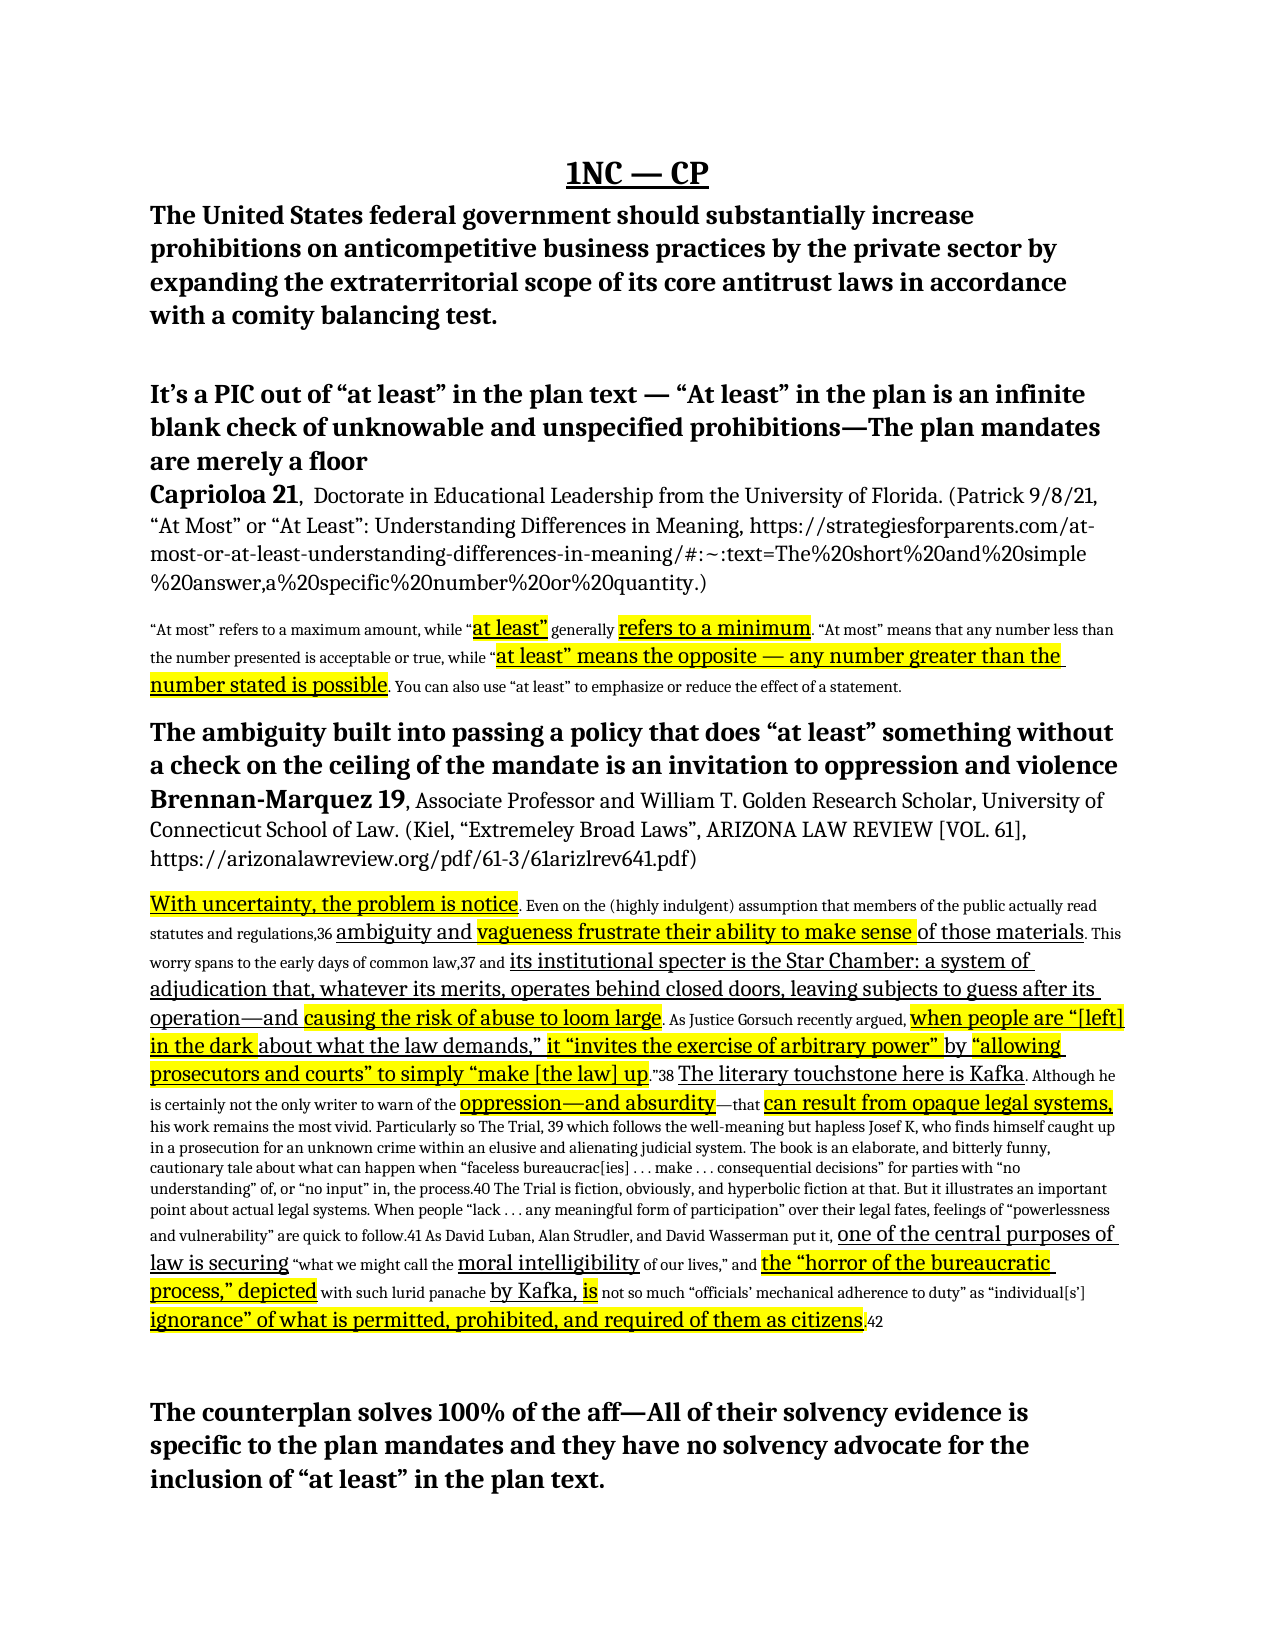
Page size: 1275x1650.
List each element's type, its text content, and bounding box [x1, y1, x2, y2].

subtitle The United States federal government should substantially increase prohibitions on anticompetitive business practices by the private sector by expanding the extraterritorial scope of its core antitrust laws in accordance with a comity balancing test. [150, 200, 1125, 331]
subtitle 1NC — CP [150, 154, 1125, 192]
subtitle The counterplan solves 100% of the aff—All of their solvency evidence is specific to the plan mandates and they have no solvency advocate for the inclusion of “at least” in the plan text. [150, 1397, 1125, 1495]
text With uncertainty, the problem is notice. Even on the (highly indulgent) assumption that members of the public actually read statutes and regulations,36 ambiguity and vagueness frustrate their ability to make sense of those materials. This worry spans to the early days of common law,37 and its institutional specter is the Star Chamber: a system of adjudication that, whatever its merits, operates behind closed doors, leaving subjects to guess after its operation—and causing the risk of abuse to loom large. As Justice Gorsuch recently argued, when people are “[left] in the dark about what the law demands,” it “invites the exercise of arbitrary power” by “allowing prosecutors and courts” to simply “make [the law] up.”38 The literary touchstone here is Kafka. Although he is certainly not the only writer to warn of the oppression—and absurdity—that can result from opaque legal systems, his work remains the most vivid. Particularly so The Trial, 39 which follows the well-meaning but hapless Josef K, who finds himself caught up in a prosecution for an unknown crime within an elusive and alienating judicial system. The book is an elaborate, and bitterly funny, cautionary tale about what can happen when “faceless bureaucrac[ies] . . . make . . . consequential decisions” for parties with “no understanding” of, or “no input” in, the process.40 The Trial is fiction, obviously, and hyperbolic fiction at that. But it illustrates an important point about actual legal systems. When people “lack . . . any meaningful form of participation” over their legal fates, feelings of “powerlessness and vulnerability” are quick to follow.41 As David Luban, Alan Strudler, and David Wasserman put it, one of the central purposes of law is securing “what we might call the moral intelligibility of our lives,” and the “horror of the bureaucratic process,” depicted with such lurid panache by Kafka, is not so much “officials’ mechanical adherence to duty” as “individual[s’] ignorance” of what is permitted, prohibited, and required of them as citizens.42 [150, 891, 1125, 1333]
text “At most” refers to a maximum amount, while “at least” generally refers to a minimum. “At most” means that any number less than the number presented is acceptable or true, while “at least” means the opposite — any number greater than the number stated is possible. You can also use “at least” to emphasize or reduce the effect of a statement. [150, 615, 1125, 698]
subtitle It’s a PIC out of “at least” in the plan text — “At least” in the plan is an infinite blank check of unknowable and unspecified prohibitions—The plan mandates are merely a floor [150, 379, 1125, 477]
text Brennan-Marquez 19, Associate Professor and William T. Golden Research Scholar, University of Connecticut School of Law. (Kiel, “Extremeley Broad Laws”, ARIZONA LAW REVIEW [VOL. 61], https://arizonalawreview.org/pdf/61-3/61arizlrev641.pdf) [150, 784, 1125, 872]
text Caprioloa 21, Doctorate in Educational Leadership from the University of Florida. (Patrick 9/8/21, “At Most” or “At Least”: Understanding Differences in Meaning, https://strategiesforparents.com/at-most-or-at-least-understanding-differences-in-meaning/#:~:text=The%20short%20and%20simple%20answer,a%20specific%20number%20or%20quantity.) [150, 479, 1125, 596]
subtitle The ambiguity built into passing a policy that does “at least” something without a check on the ceiling of the mandate is an invitation to oppression and violence [150, 717, 1125, 781]
